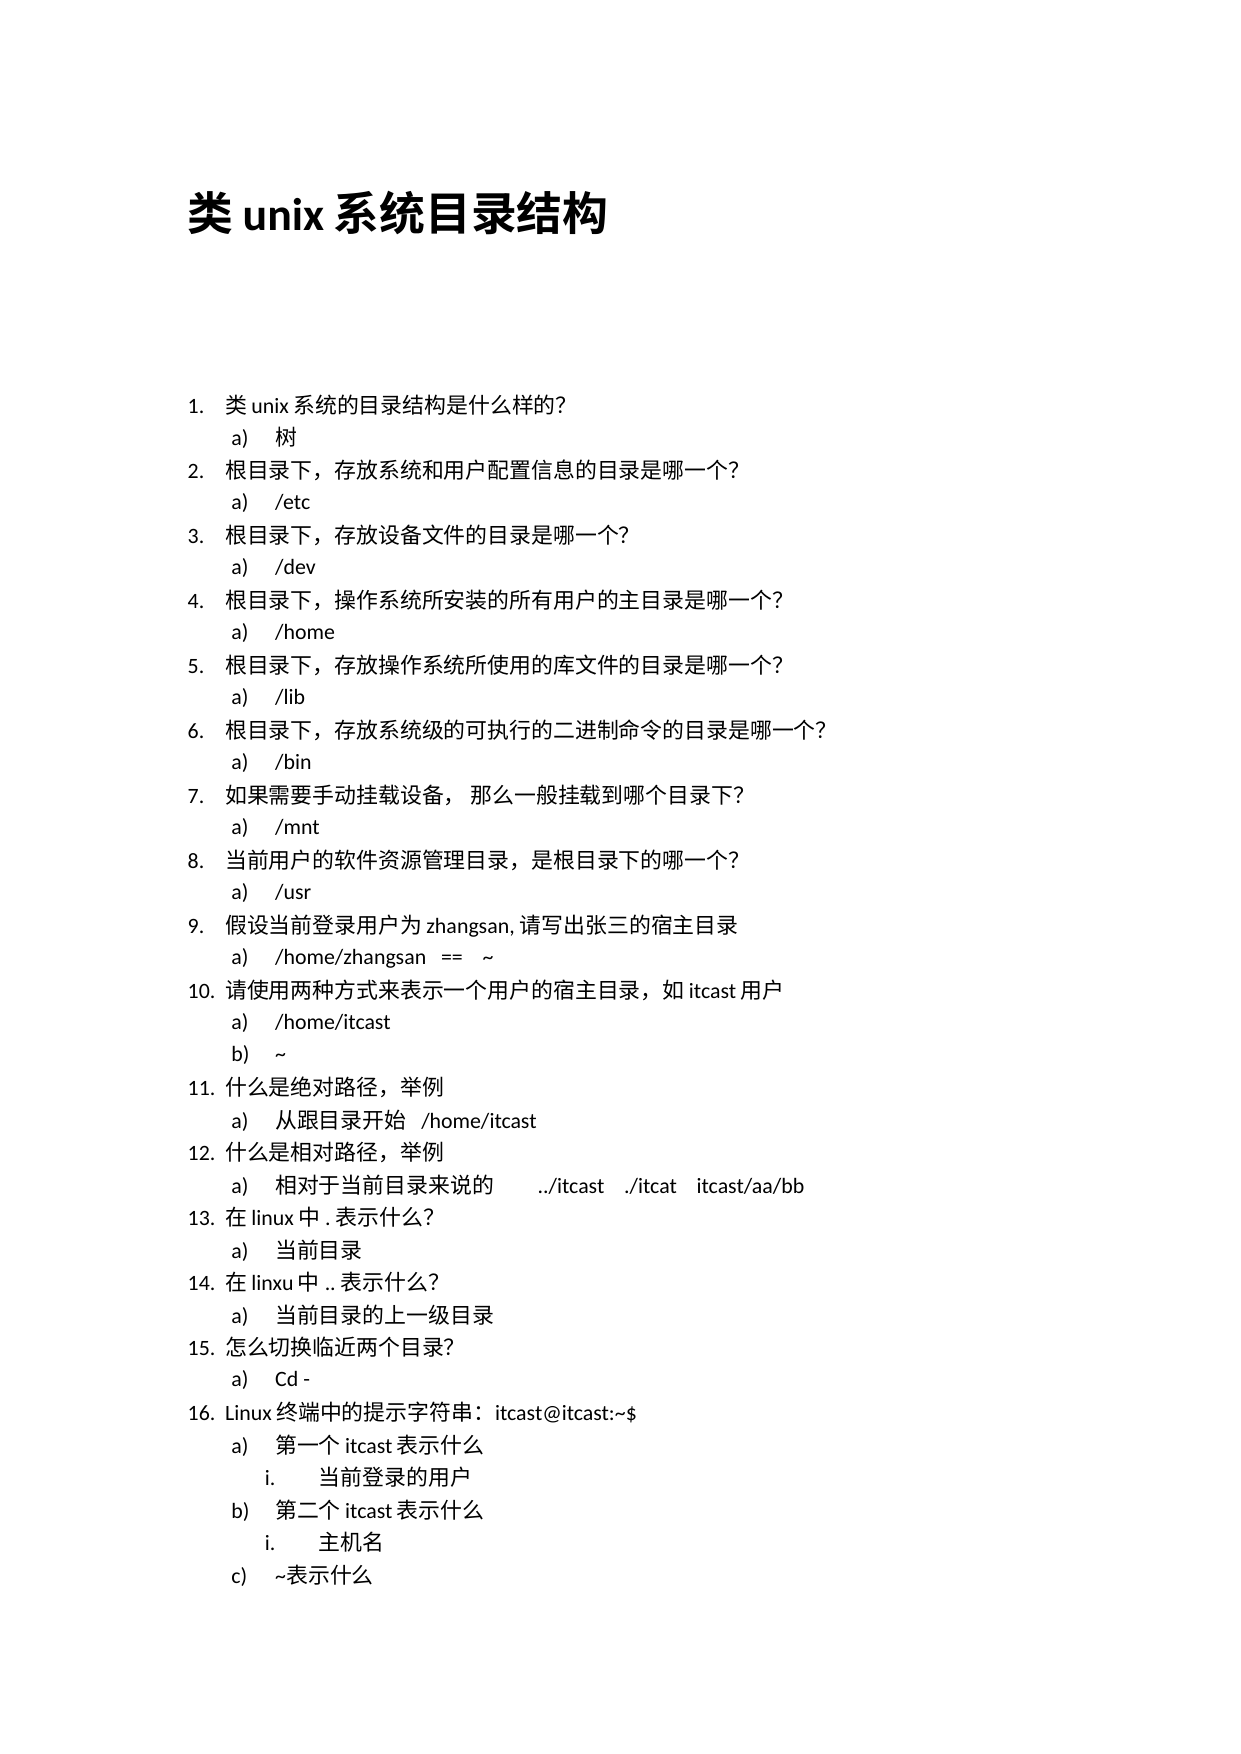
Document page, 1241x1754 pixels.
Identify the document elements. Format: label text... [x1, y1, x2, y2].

list 第二个itcast表示什么 [231, 1492, 1053, 1525]
list 根目录下，操作系统所安装的所有用户的主目录是哪一个？ [187, 582, 1053, 615]
list ~表示什么 [231, 1557, 1053, 1590]
list /mnt [231, 810, 1053, 842]
list /etc [231, 485, 1053, 517]
list 树 [231, 420, 1053, 452]
list 从跟目录开始 /home/itcast [231, 1102, 1053, 1135]
list 请使用两种方式来表示一个用户的宿主目录，如itcast用户 [187, 972, 1053, 1005]
list 类unix系统的目录结构是什么样的？ [187, 387, 1053, 420]
list 如果需要手动挂载设备， 那么一般挂载到哪个目录下？ [187, 777, 1053, 810]
list /home/zhangsan == ~ [231, 940, 1053, 972]
list 在linux中 . 表示什么？ [187, 1200, 1053, 1232]
list 当前用户的软件资源管理目录，是根目录下的哪一个？ [187, 842, 1053, 875]
list 当前目录的上一级目录 [231, 1297, 1053, 1330]
list 根目录下，存放操作系统所使用的库文件的目录是哪一个？ [187, 647, 1053, 680]
list 主机名 [275, 1525, 1053, 1557]
list 第一个itcast表示什么 [231, 1427, 1053, 1460]
list /bin [231, 745, 1053, 777]
subtitle 类unix系统目录结构 [187, 162, 1053, 259]
list 当前目录 [231, 1232, 1053, 1265]
list /lib [231, 680, 1053, 712]
list 根目录下，存放系统级的可执行的二进制命令的目录是哪一个？ [187, 712, 1053, 745]
list ~ [231, 1037, 1053, 1070]
list /home [231, 615, 1053, 647]
list Cd - [231, 1362, 1053, 1395]
list 怎么切换临近两个目录？ [187, 1330, 1053, 1362]
list 根目录下，存放系统和用户配置信息的目录是哪一个？ [187, 452, 1053, 485]
list /home/itcast [231, 1005, 1053, 1037]
list Linux终端中的提示字符串：itcast@itcast:~$ [187, 1395, 1053, 1427]
list 当前登录的用户 [275, 1460, 1053, 1492]
list 什么是相对路径，举例 [187, 1135, 1053, 1167]
list 在linxu中 .. 表示什么？ [187, 1265, 1053, 1297]
list 相对于当前目录来说的 ../itcast ./itcat itcast/aa/bb [231, 1167, 1053, 1200]
list 假设当前登录用户为zhangsan, 请写出张三的宿主目录 [187, 907, 1053, 940]
list /dev [231, 550, 1053, 582]
list /usr [231, 875, 1053, 907]
list 什么是绝对路径，举例 [187, 1070, 1053, 1102]
list 根目录下，存放设备文件的目录是哪一个？ [187, 517, 1053, 550]
